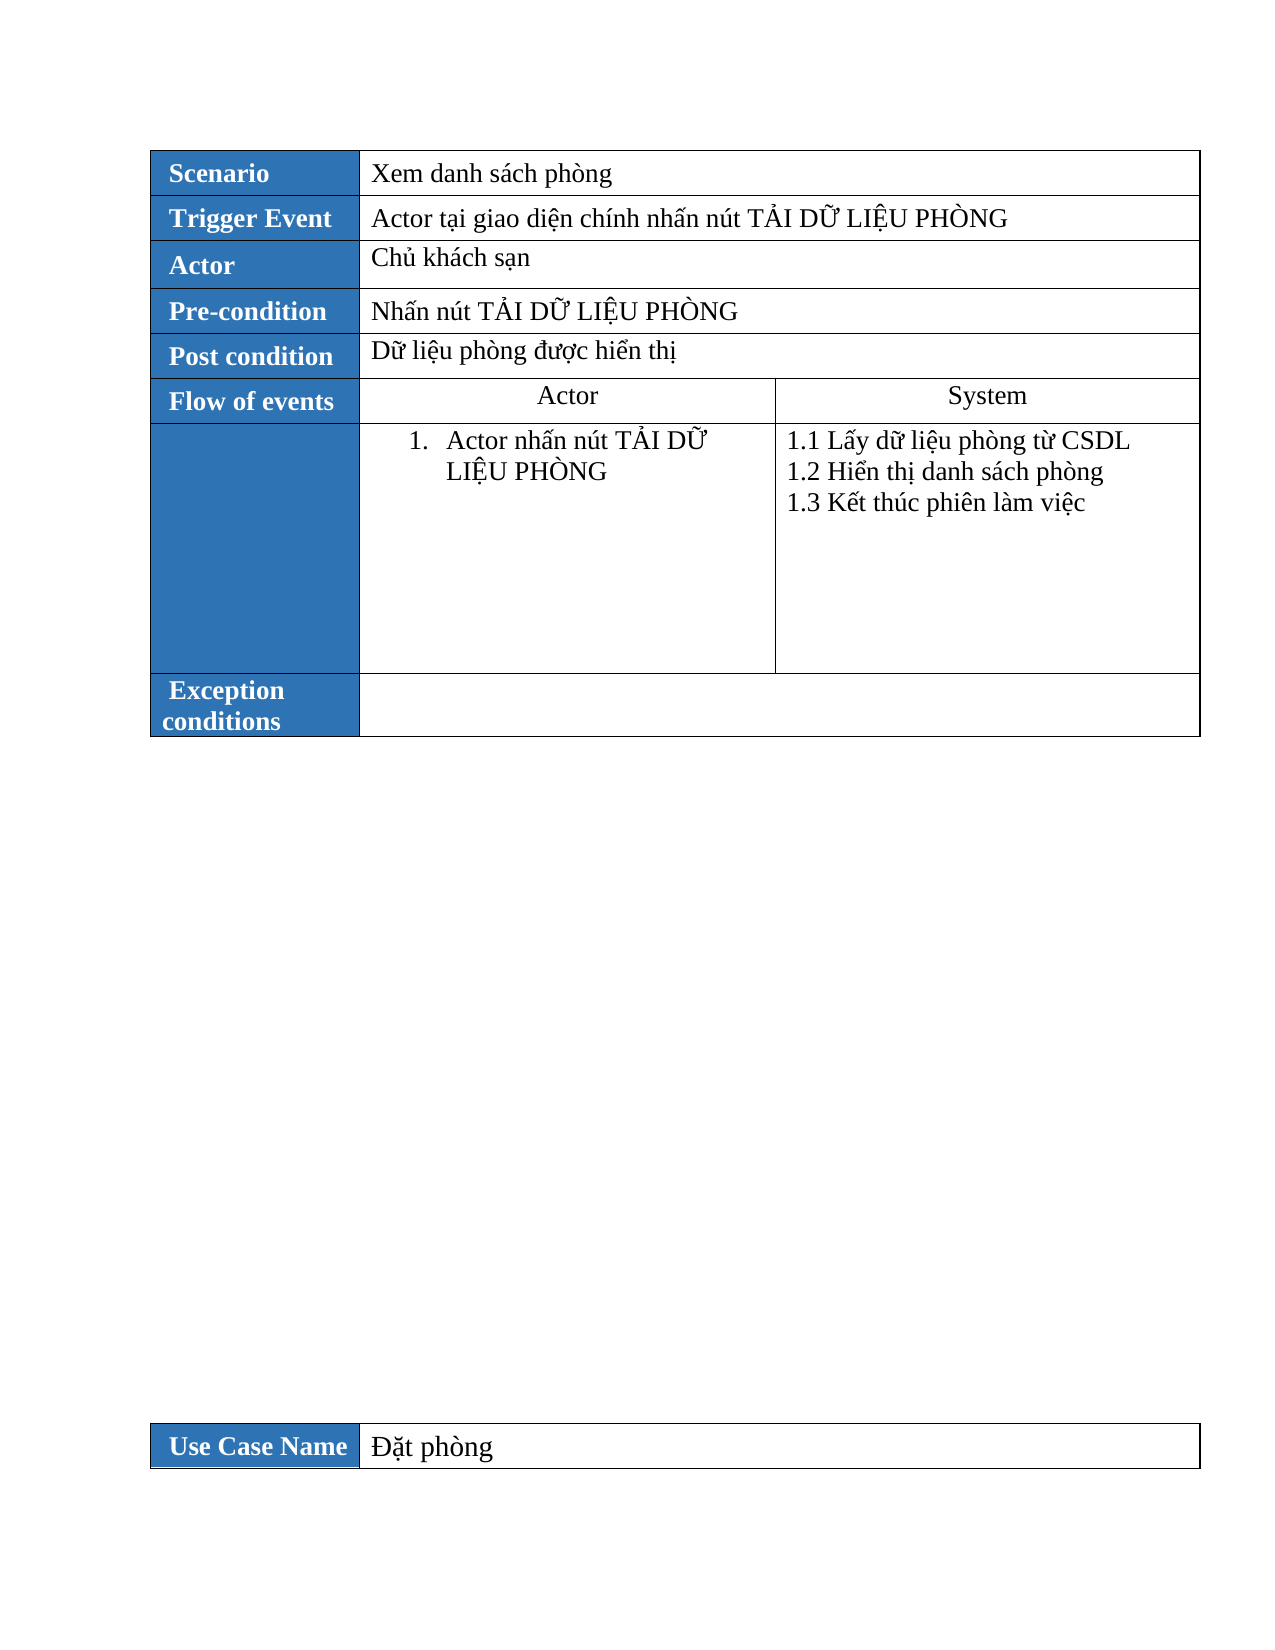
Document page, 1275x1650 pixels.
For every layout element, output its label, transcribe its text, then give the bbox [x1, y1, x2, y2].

table_cell Chủ khách sạn [360, 241, 1199, 288]
table_cell Pre-condition [151, 289, 359, 333]
table_cell Actor nhấn nút TẢI DỮ LIỆU PHÒNG [360, 424, 775, 673]
table_cell 1.1 Lấy dữ liệu phòng từ CSDL 1.2 Hiển thị danh sách phòng 1.3 Kết thúc phiên làm việc [776, 424, 1199, 673]
table_cell Xem danh sách phòng [360, 151, 1199, 195]
table_cell Nhấn nút TẢI DỮ LIỆU PHÒNG [360, 289, 1199, 333]
table_cell [151, 424, 359, 673]
table_cell Actor tại giao diện chính nhấn nút TẢI DỮ LIỆU PHÒNG [360, 196, 1199, 240]
table_header Đặt phòng [360, 1424, 1199, 1467]
table_cell Trigger Event [151, 196, 359, 240]
table_cell Actor [360, 379, 775, 423]
table_cell [360, 674, 1199, 736]
table_header Use Case Name [151, 1424, 359, 1467]
table_cell Scenario [151, 151, 359, 195]
table_cell Flow of events [151, 379, 359, 423]
table_cell Exception conditions [151, 674, 359, 736]
table_cell Actor [151, 241, 359, 288]
table_cell Post condition [151, 334, 359, 378]
table_cell Dữ liệu phòng được hiển thị [360, 334, 1199, 378]
table_cell System [776, 379, 1199, 423]
